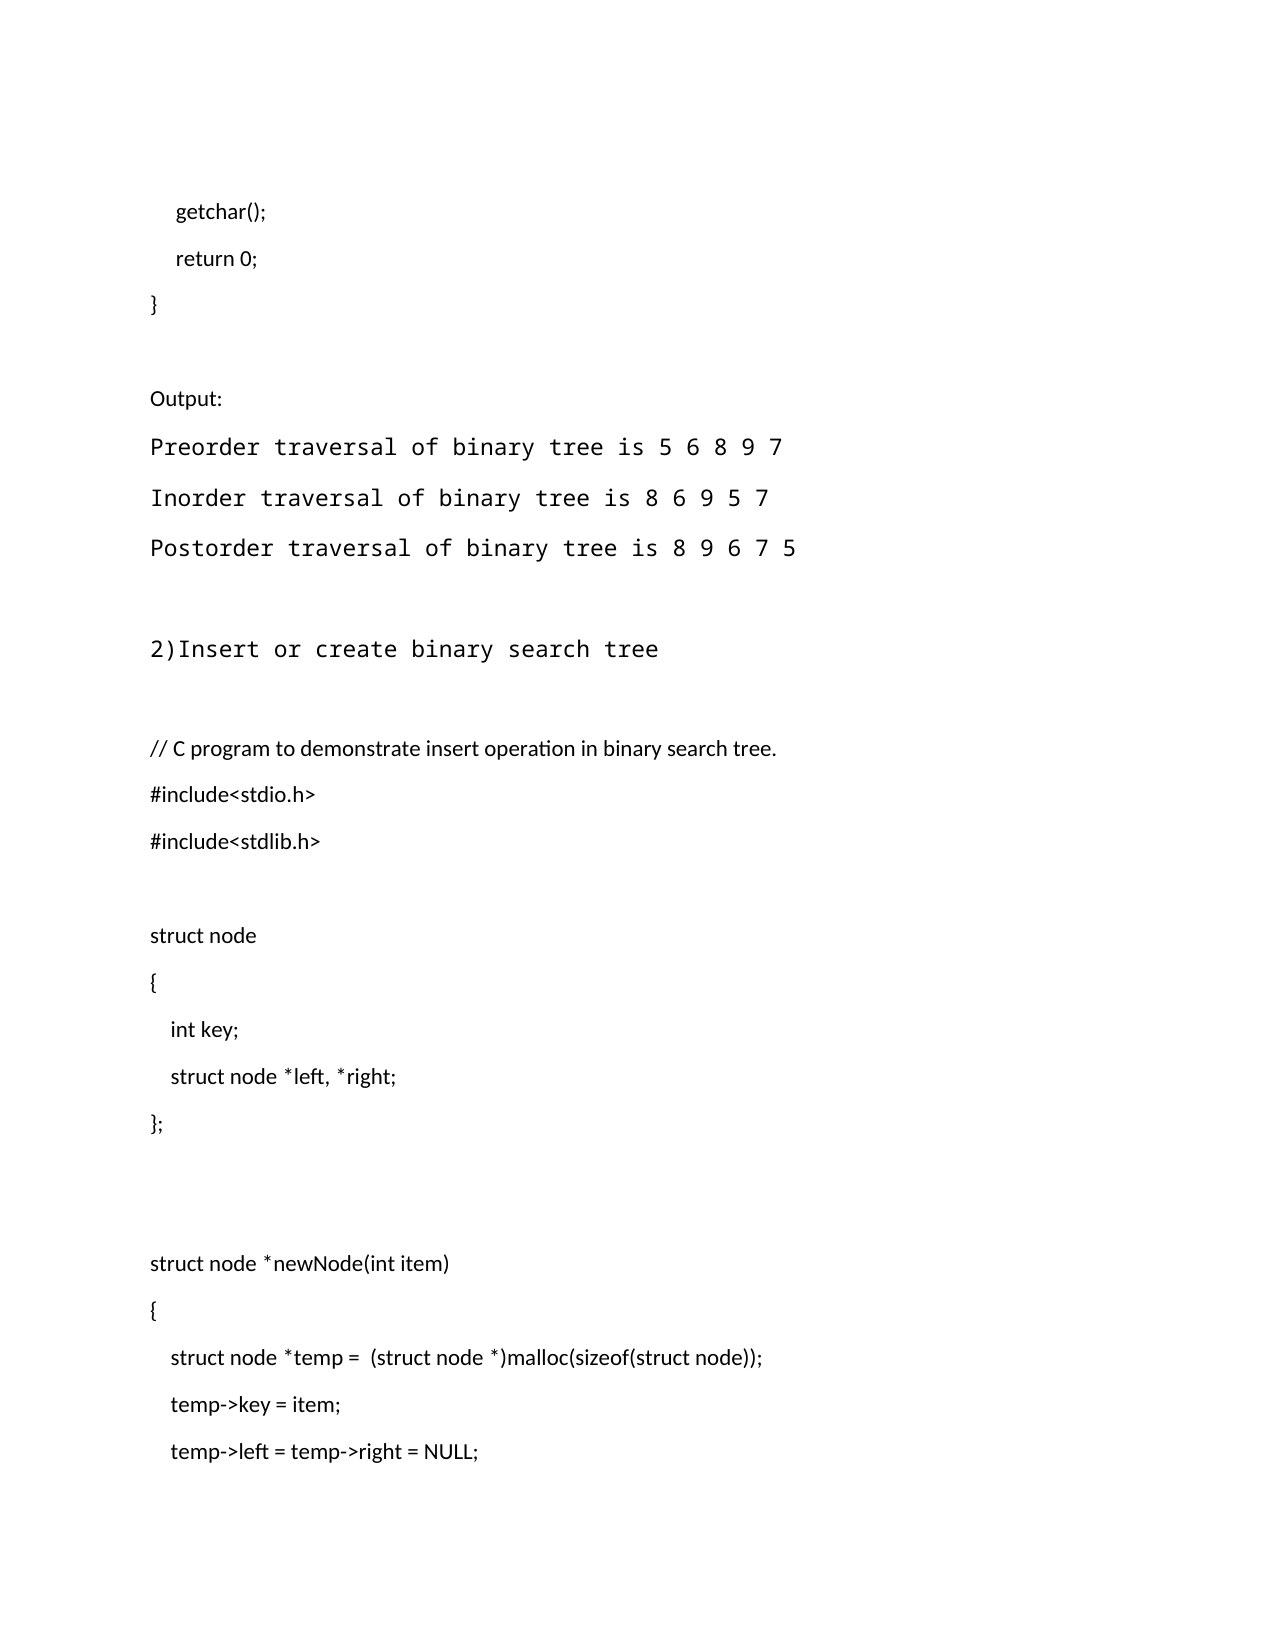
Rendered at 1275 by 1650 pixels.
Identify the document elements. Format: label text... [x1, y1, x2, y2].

text 2)Insert or create binary search tree [150, 633, 1125, 664]
text Inorder traversal of binary tree is 8 6 9 5 7 [150, 482, 1125, 513]
text struct node *newNode(int item) [150, 1249, 1125, 1277]
text struct node *left, *right; [150, 1062, 1125, 1090]
text temp->key = item; [150, 1390, 1125, 1418]
text { [150, 1296, 1125, 1324]
text Postorder traversal of binary tree is 8 9 6 7 5 [150, 532, 1125, 563]
text int key; [150, 1015, 1125, 1043]
text struct node [150, 921, 1125, 949]
text Output: [150, 384, 1125, 412]
text #include<stdio.h> [150, 781, 1125, 809]
text temp->left = temp->right = NULL; [150, 1437, 1125, 1465]
text // C program to demonstrate insert operation in binary search tree. [150, 734, 1125, 762]
text return 0; [150, 244, 1125, 272]
text }; [150, 1109, 1125, 1137]
text Preorder traversal of binary tree is 5 6 8 9 7 [150, 431, 1125, 462]
text } [150, 291, 1125, 319]
text getchar(); [150, 197, 1125, 225]
text struct node *temp = (struct node *)malloc(sizeof(struct node)); [150, 1343, 1125, 1371]
text { [150, 968, 1125, 996]
text #include<stdlib.h> [150, 827, 1125, 856]
